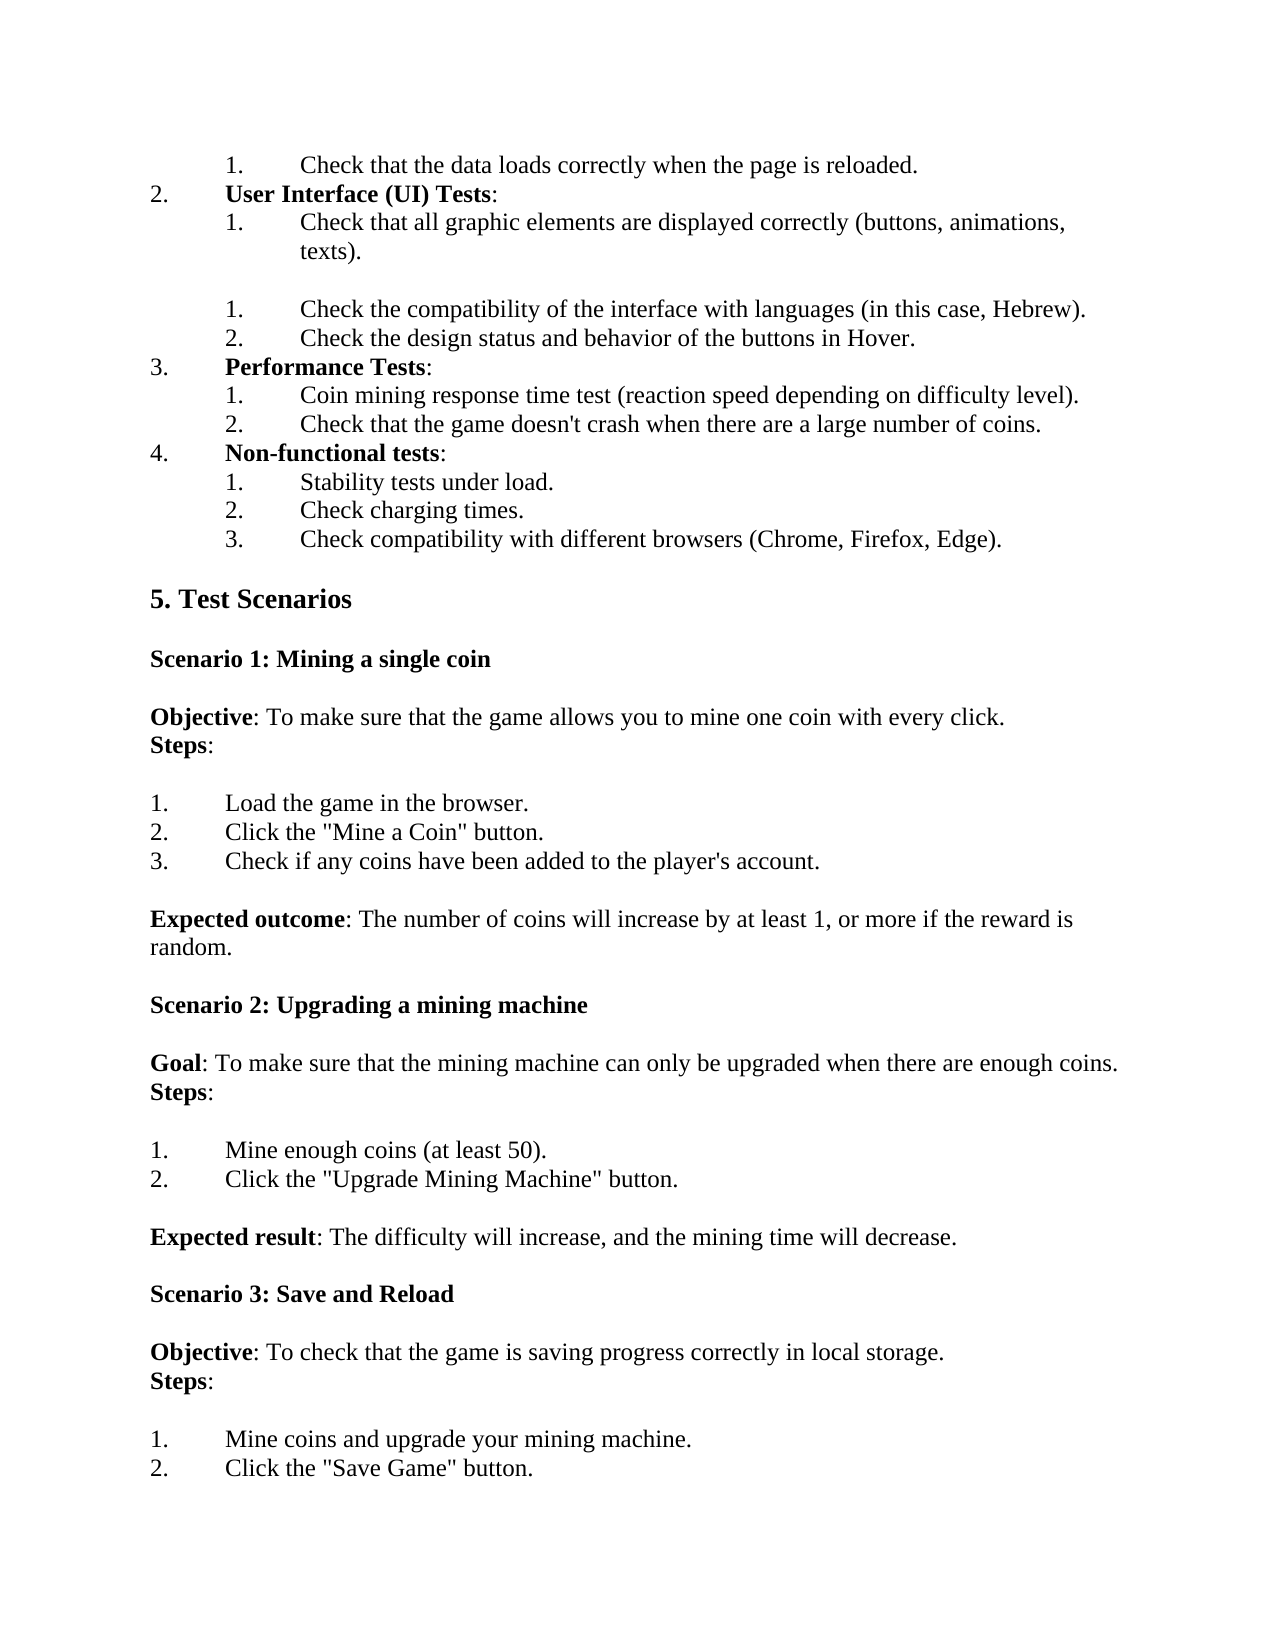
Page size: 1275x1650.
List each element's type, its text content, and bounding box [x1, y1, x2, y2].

list Stability tests under load. [225, 467, 1125, 495]
text 5. Test Scenarios [150, 582, 1125, 614]
list Check compatibility with different browsers (Chrome, Firefox, Edge). [225, 524, 1125, 553]
text Expected result: The difficulty will increase, and the mining time will decrease. [150, 1222, 1125, 1250]
list Check the compatibility of the interface with languages (in this case, Hebrew). [225, 294, 1125, 323]
text Scenario 2: Upgrading a mining machine [150, 990, 1125, 1019]
list Check if any coins have been added to the player's account. [150, 846, 1125, 874]
list Mine enough coins (at least 50). [150, 1135, 1125, 1164]
list Click the "Save Game" button. [150, 1453, 1125, 1482]
list Check the design status and behavior of the buttons in Hover. [225, 323, 1125, 352]
list Coin mining response time test (reaction speed depending on difficulty level). [225, 380, 1125, 409]
list Check that the game doesn't crash when there are a large number of coins. [225, 409, 1125, 438]
list User Interface (UI) Tests: [150, 179, 1125, 207]
text Expected outcome: The number of coins will increase by at least 1, or more if the reward is random. [150, 904, 1125, 961]
list Check charging times. [225, 495, 1125, 524]
text Goal: To make sure that the mining machine can only be upgraded when there are enough coins. Steps: [150, 1048, 1125, 1106]
list Click the "Mine a Coin" button. [150, 817, 1125, 846]
list Check that all graphic elements are displayed correctly (buttons, animations, texts). [225, 207, 1125, 265]
text Objective: To check that the game is saving progress correctly in local storage. Steps: [150, 1337, 1125, 1395]
text Scenario 1: Mining a single coin [150, 644, 1125, 672]
list Mine coins and upgrade your mining machine. [150, 1424, 1125, 1453]
text Objective: To make sure that the game allows you to mine one coin with every click. Steps: [150, 702, 1125, 759]
list Load the game in the browser. [150, 788, 1125, 817]
list Non-functional tests: [150, 438, 1125, 467]
list Performance Tests: [150, 352, 1125, 380]
text Scenario 3: Save and Reload [150, 1279, 1125, 1308]
list Click the "Upgrade Mining Machine" button. [150, 1164, 1125, 1192]
list Check that the data loads correctly when the page is reloaded. [225, 150, 1125, 179]
